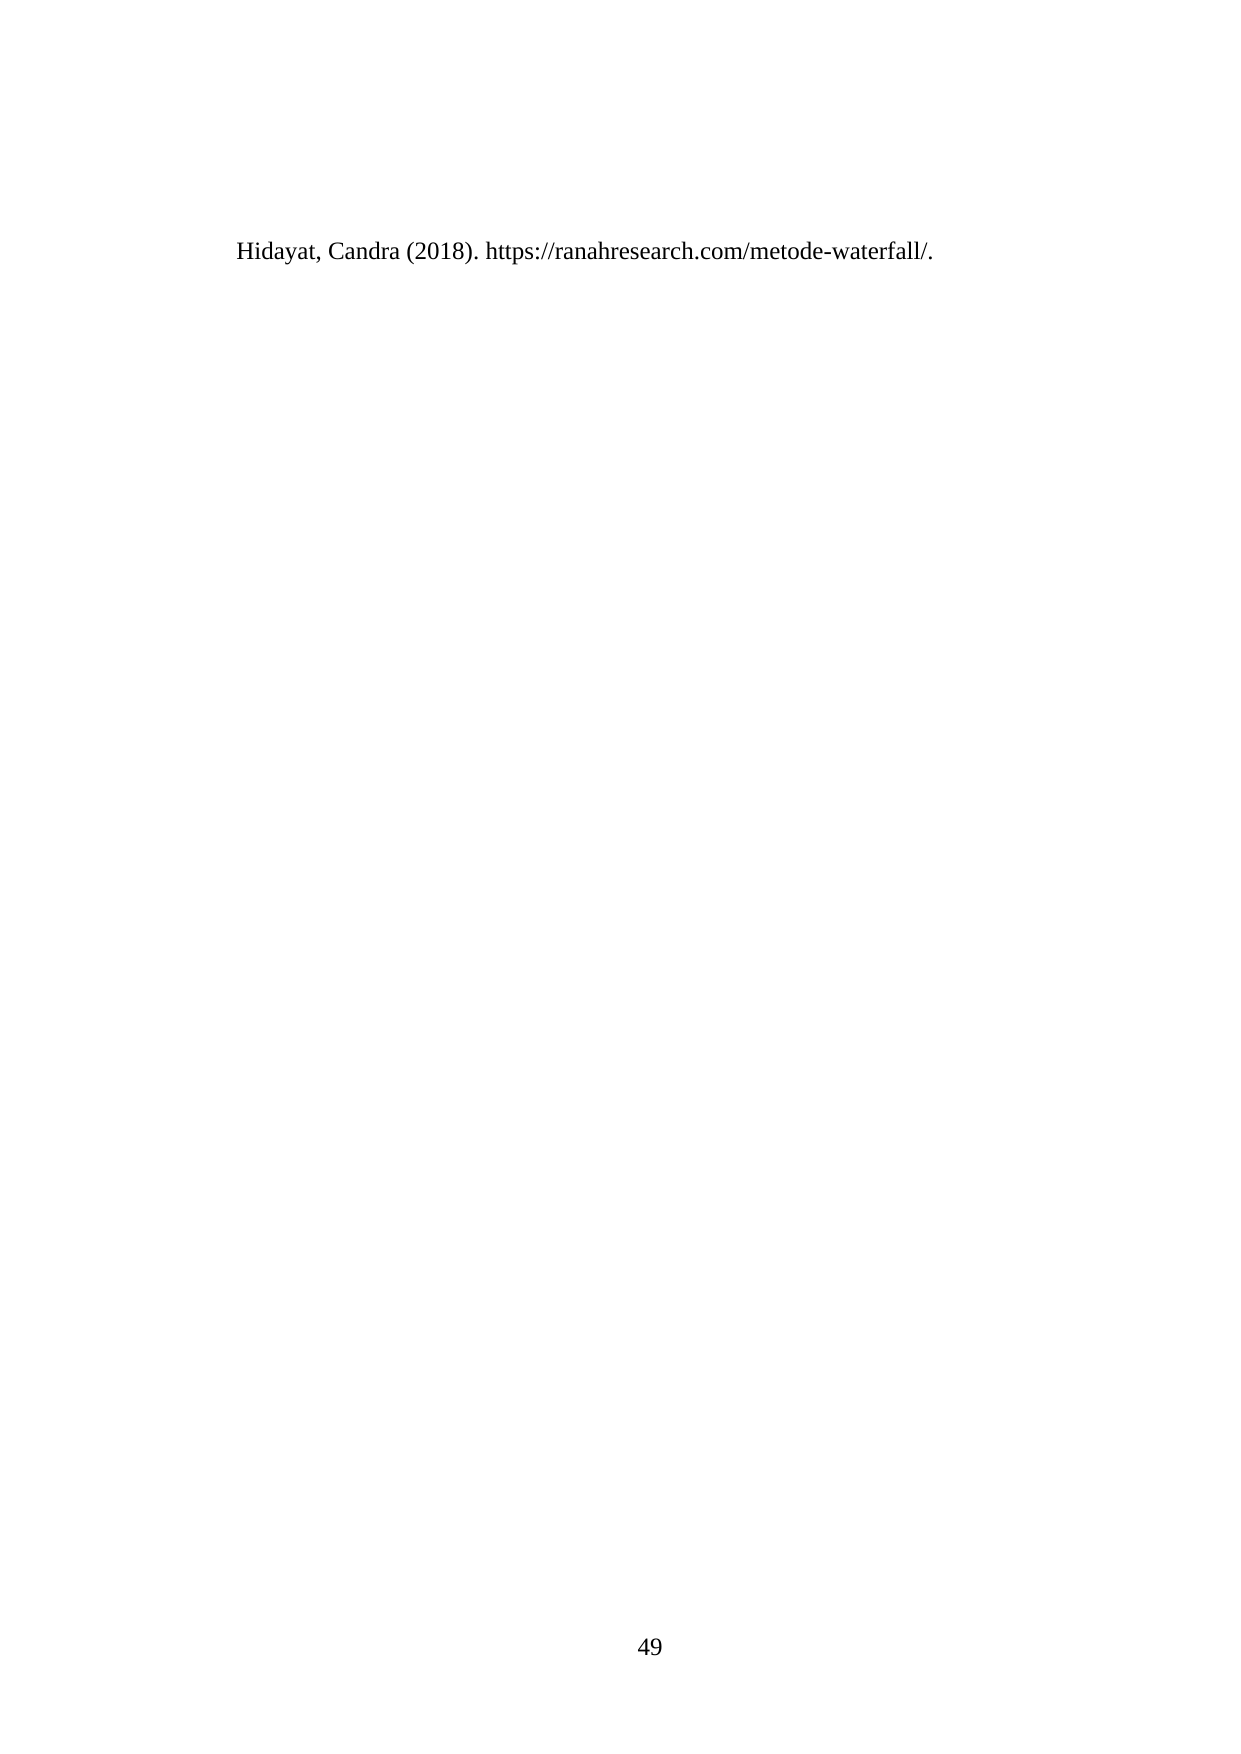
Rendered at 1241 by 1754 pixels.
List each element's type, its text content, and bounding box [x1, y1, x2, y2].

text Hidayat, Candra (2018). https://ranahresearch.com/metode-waterfall/. [236, 236, 1063, 265]
